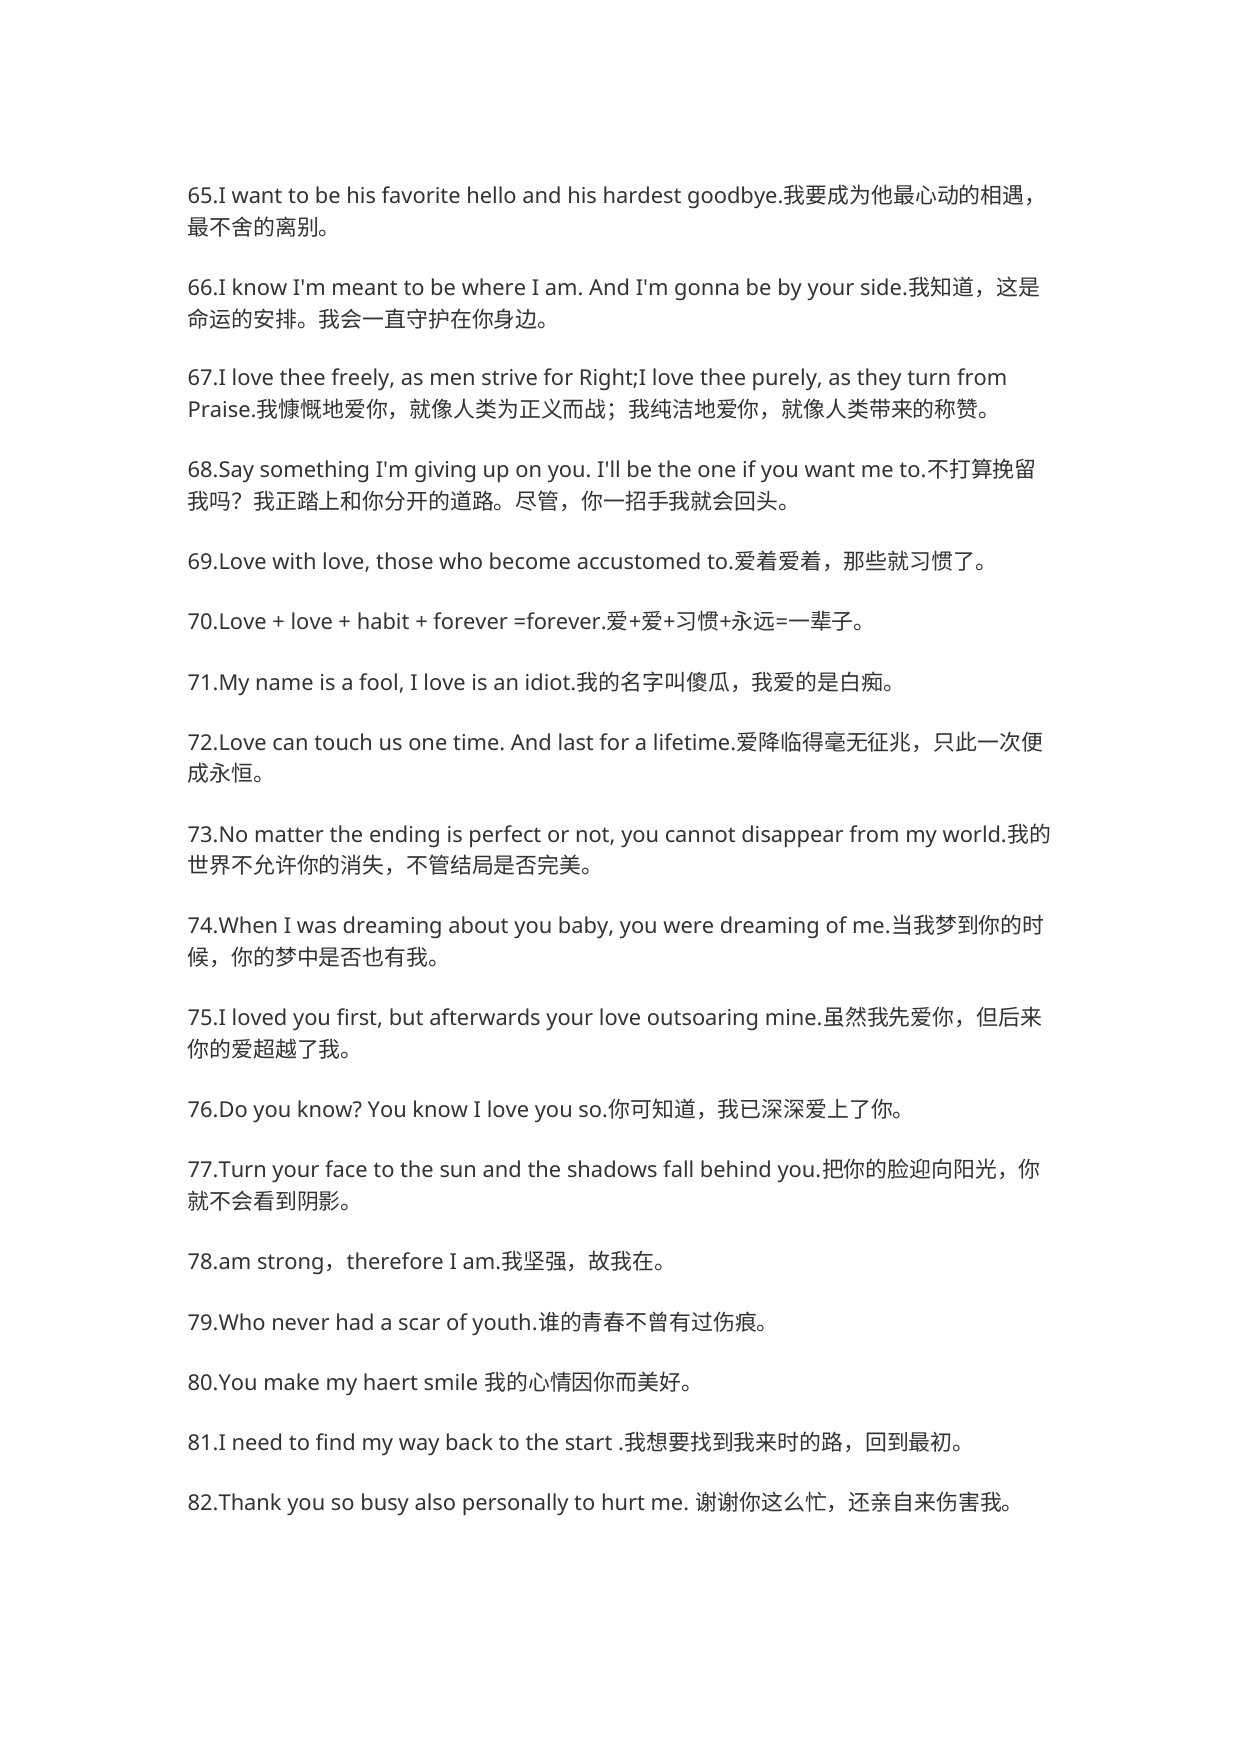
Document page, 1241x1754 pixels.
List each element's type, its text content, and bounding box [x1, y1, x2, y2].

text 66.I know I'm meant to be where I am. And I'm gonna be by your side.我知道，这是命运的安排。我会一直守护在你身边。 [187, 270, 1053, 334]
text 77.Turn your face to the sun and the shadows fall behind you.把你的脸迎向阳光，你就不会看到阴影。 [187, 1152, 1053, 1216]
text 73.No matter the ending is perfect or not, you cannot disappear from my world.我的世界不允许你的消失，不管结局是否完美。 [187, 817, 1053, 880]
text 78.am strong，therefore I am.我坚强，故我在。 [187, 1244, 1053, 1276]
text 81.I need to find my way back to the start .我想要找到我来时的路，回到最初。 [187, 1425, 1053, 1457]
text 80.You make my haert smile 我的心情因你而美好。 [187, 1365, 1053, 1396]
text 74.When I was dreaming about you baby, you were dreaming of me.当我梦到你的时候，你的梦中是否也有我。 [187, 908, 1053, 972]
text 67.I love thee freely, as men strive for Right;I love thee purely, as they turn from Praise.我慷慨地爱你，就像人类为正义而战；我纯洁地爱你，就像人类带来的称赞。 [187, 362, 1053, 424]
text 76.Do you know? You know I love you so.你可知道，我已深深爱上了你。 [187, 1092, 1053, 1124]
text 72.Love can touch us one time. And last for a lifetime.爱降临得毫无征兆，只此一次便成永恒。 [187, 725, 1053, 788]
text 75.I loved you first, but afterwards your love outsoaring mine.虽然我先爱你，但后来你的爱超越了我。 [187, 1000, 1053, 1064]
text 70.Love + love + habit + forever =forever.爱+爱+习惯+永远=一辈子。 [187, 604, 1053, 636]
text 69.Love with love, those who become accustomed to.爱着爱着，那些就习惯了。 [187, 544, 1053, 576]
text 82.Thank you so busy also personally to hurt me. 谢谢你这么忙，还亲自来伤害我。 [187, 1485, 1053, 1517]
text 79.Who never had a scar of youth.谁的青春不曾有过伤痕。 [187, 1304, 1053, 1336]
text 65.I want to be his favorite hello and his hardest goodbye.我要成为他最心动的相遇，最不舍的离别。 [187, 178, 1053, 242]
text 71.My name is a fool, I love is an idiot.我的名字叫傻瓜，我爱的是白痴。 [187, 664, 1053, 696]
text 68.Say something I'm giving up on you. I'll be the one if you want me to.不打算挽留我吗？我正踏上和你分开的道路。尽管，你一招手我就会回头。 [187, 452, 1053, 516]
